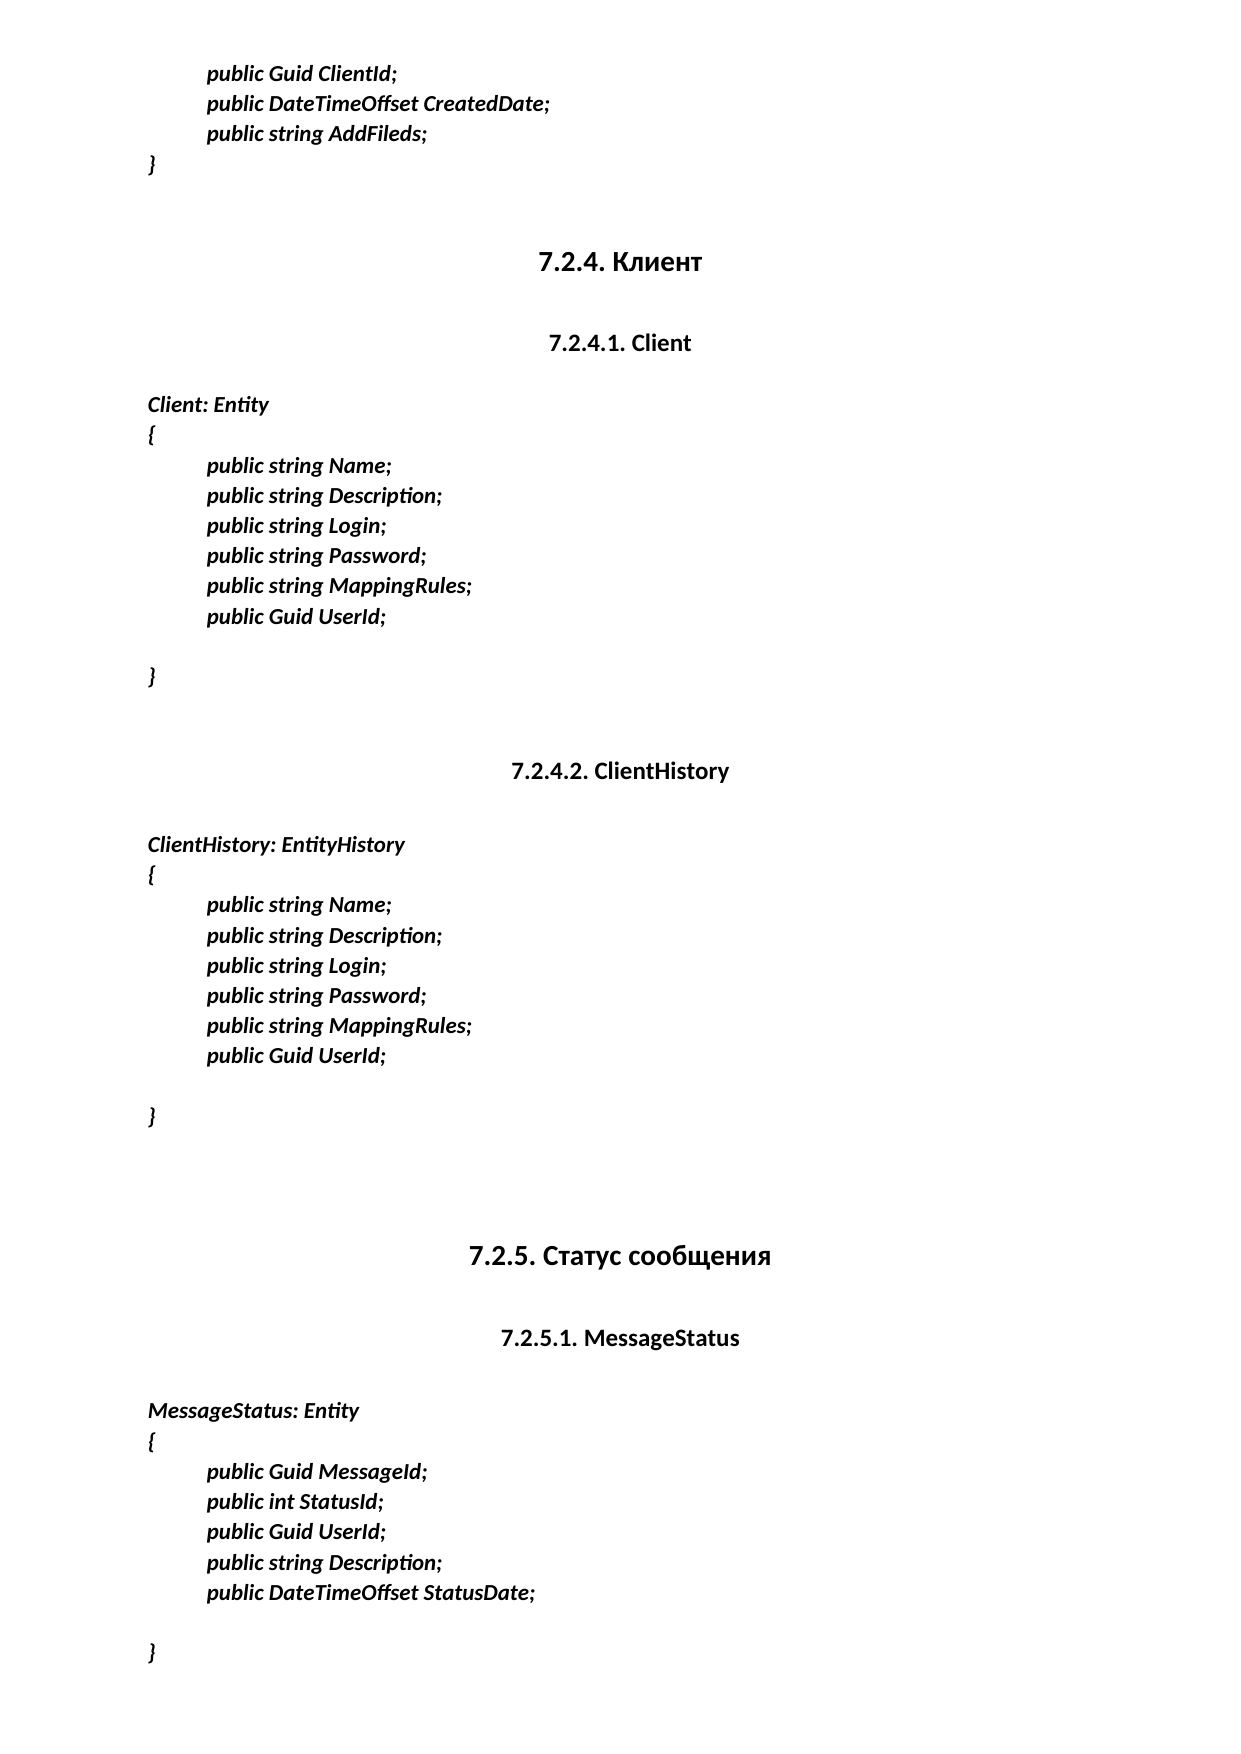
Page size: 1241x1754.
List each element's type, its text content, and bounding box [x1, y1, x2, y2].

list } [148, 1638, 1181, 1666]
subtitle 7.2.4.2. ClientHistory [59, 755, 1181, 786]
list public string MappingRules; [148, 572, 1181, 600]
list Client: Entity [148, 390, 1181, 418]
list public string Description; [148, 481, 1181, 509]
list } [148, 1102, 1181, 1130]
list public string Password; [148, 981, 1181, 1009]
list { [148, 1427, 1181, 1455]
list public int StatusId; [148, 1487, 1181, 1515]
list public Guid UserId; [148, 1517, 1181, 1545]
list public string Description; [148, 1548, 1181, 1576]
subtitle 7.2.5. Статус сообщения [59, 1237, 1181, 1273]
subtitle 7.2.5.1. MessageStatus [59, 1322, 1181, 1352]
list public Guid MessageId; [148, 1457, 1181, 1485]
list MessageStatus: Entity [148, 1397, 1181, 1424]
list public Guid UserId; [148, 602, 1181, 630]
list public string Login; [148, 951, 1181, 979]
list public string Description; [148, 921, 1181, 949]
list { [148, 421, 1181, 449]
list public string AddFileds; [148, 119, 1181, 147]
list public string Login; [148, 511, 1181, 539]
list public string Name; [148, 891, 1181, 919]
list public Guid ClientId; [148, 59, 1181, 87]
list public DateTimeOffset StatusDate; [148, 1578, 1181, 1606]
list public string MappingRules; [148, 1011, 1181, 1039]
list } [148, 150, 1181, 178]
list public string Name; [148, 451, 1181, 479]
list ClientHistory: EntityHistory [148, 830, 1181, 858]
list public DateTimeOffset CreatedDate; [148, 89, 1181, 117]
list { [148, 860, 1181, 888]
subtitle 7.2.4.1. Client [59, 327, 1181, 358]
list } [148, 662, 1181, 690]
list public Guid UserId; [148, 1042, 1181, 1070]
list public string Password; [148, 541, 1181, 569]
subtitle 7.2.4. Клиент [59, 243, 1181, 278]
